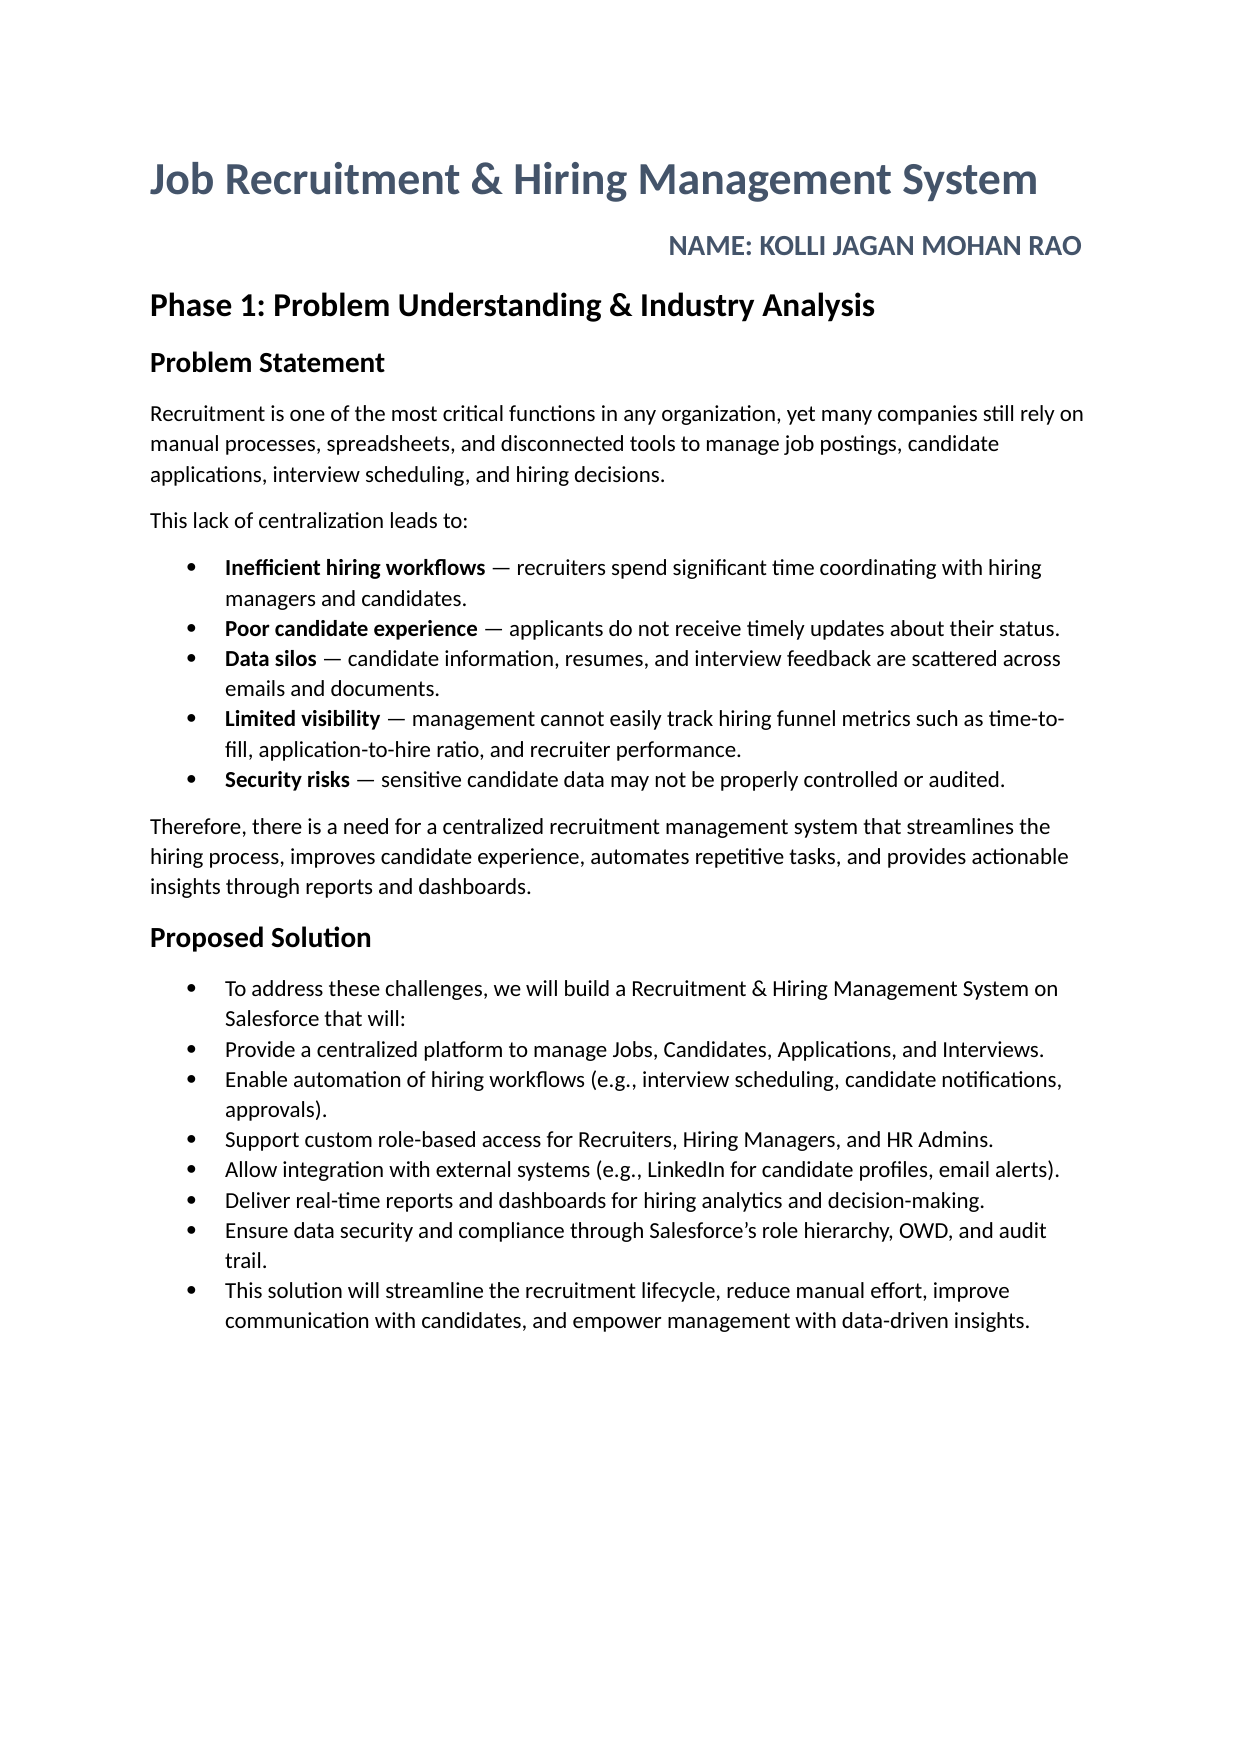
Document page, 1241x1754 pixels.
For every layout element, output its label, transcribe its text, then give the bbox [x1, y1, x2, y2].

list Ensure data security and compliance through Salesforce’s role hierarchy, OWD, and audit trail. [187, 1216, 1090, 1274]
text Recruitment is one of the most critical functions in any organization, yet many companies still rely on manual processes, spreadsheets, and disconnected tools to manage job postings, candidate applications, interview scheduling, and hiring decisions. [150, 399, 1090, 488]
text This lack of centralization leads to: [150, 507, 1090, 535]
list Provide a centralized platform to manage Jobs, Candidates, Applications, and Interviews. [187, 1035, 1090, 1063]
list Inefficient hiring workflows — recruiters spend significant time coordinating with hiring managers and candidates. [187, 553, 1090, 612]
list Data silos — candidate information, resumes, and interview feedback are scattered across emails and documents. [187, 644, 1090, 702]
list To address these challenges, we will build a Recruitment & Hiring Management System on Salesforce that will: [187, 974, 1090, 1032]
list Security risks — sensitive candidate data may not be properly controlled or audited. [187, 765, 1090, 793]
list Limited visibility — management cannot easily track hiring funnel metrics such as time-to-fill, application-to-hire ratio, and recruiter performance. [187, 704, 1090, 763]
list Enable automation of hiring workflows (e.g., interview scheduling, candidate notifications, approvals). [187, 1065, 1090, 1123]
text Phase 1: Problem Understanding & Industry Analysis [150, 284, 1090, 324]
text Problem Statement [150, 344, 1090, 380]
text Proposed Solution [150, 919, 1090, 955]
list This solution will streamline the recruitment lifecycle, reduce manual effort, improve communication with candidates, and empower management with data-driven insights. [187, 1276, 1090, 1334]
text NAME: KOLLI JAGAN MOHAN RAO [150, 227, 1090, 263]
list Support custom role-based access for Recruiters, Hiring Managers, and HR Admins. [187, 1125, 1090, 1153]
list Poor candidate experience — applicants do not receive timely updates about their status. [187, 614, 1090, 642]
list Allow integration with external systems (e.g., LinkedIn for candidate profiles, email alerts). [187, 1156, 1090, 1183]
text Therefore, there is a need for a centralized recruitment management system that streamlines the hiring process, improves candidate experience, automates repetitive tasks, and provides actionable insights through reports and dashboards. [150, 812, 1090, 900]
list Deliver real-time reports and dashboards for hiring analytics and decision-making. [187, 1186, 1090, 1214]
text Job Recruitment & Hiring Management System [150, 150, 1090, 206]
